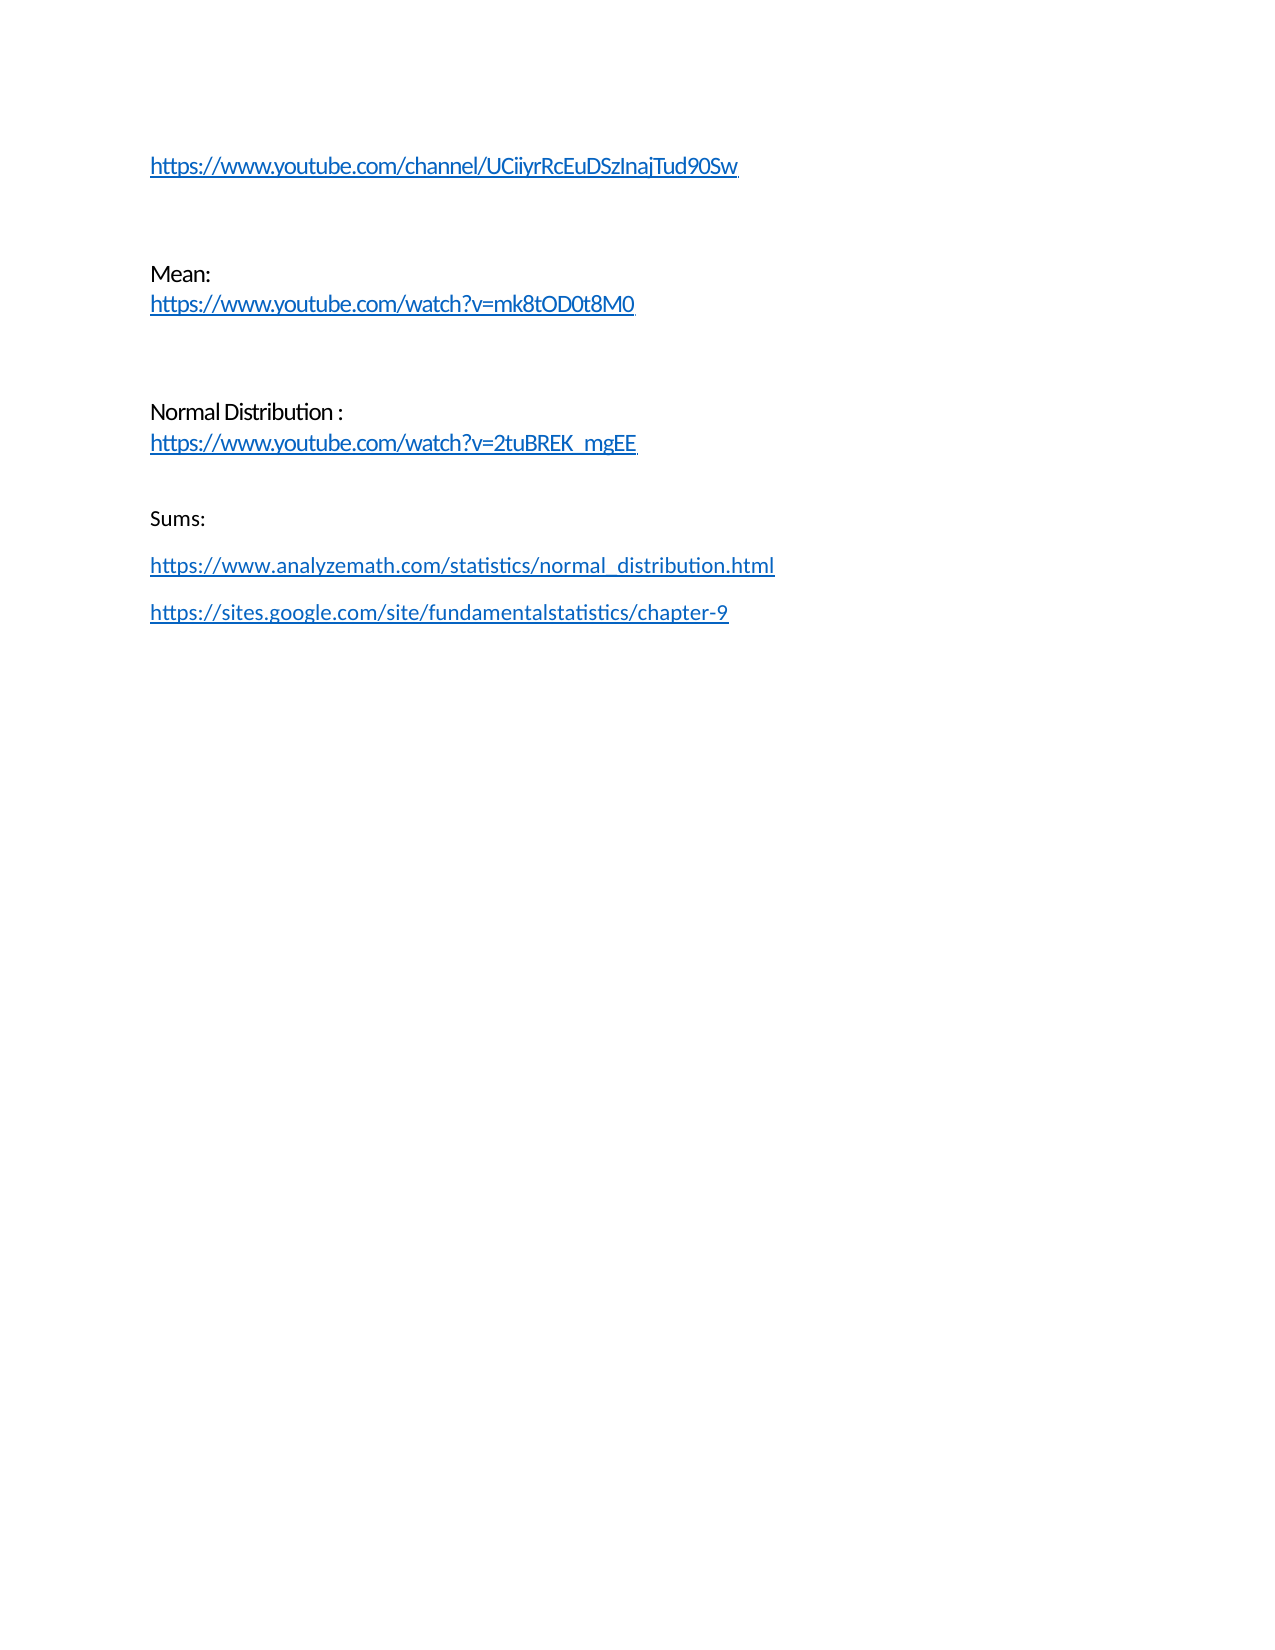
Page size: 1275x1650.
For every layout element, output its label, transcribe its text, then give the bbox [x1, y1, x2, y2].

text https://www.analyzemath.com/statistics/normal_distribution.html [150, 551, 1125, 579]
title Mean: [150, 258, 1125, 288]
text https://sites.google.com/site/fundamentalstatistics/chapter-9 [150, 598, 1125, 626]
title https://www.youtube.com/watch?v=2tuBREK_mgEE [150, 427, 1125, 457]
title Normal Distribution : [150, 396, 1125, 427]
title https://www.youtube.com/watch?v=mk8tOD0t8M0 [150, 288, 1125, 319]
title https://www.youtube.com/channel/UCiiyrRcEuDSzInajTud90Sw [150, 150, 1125, 181]
text Sums: [150, 504, 1125, 532]
